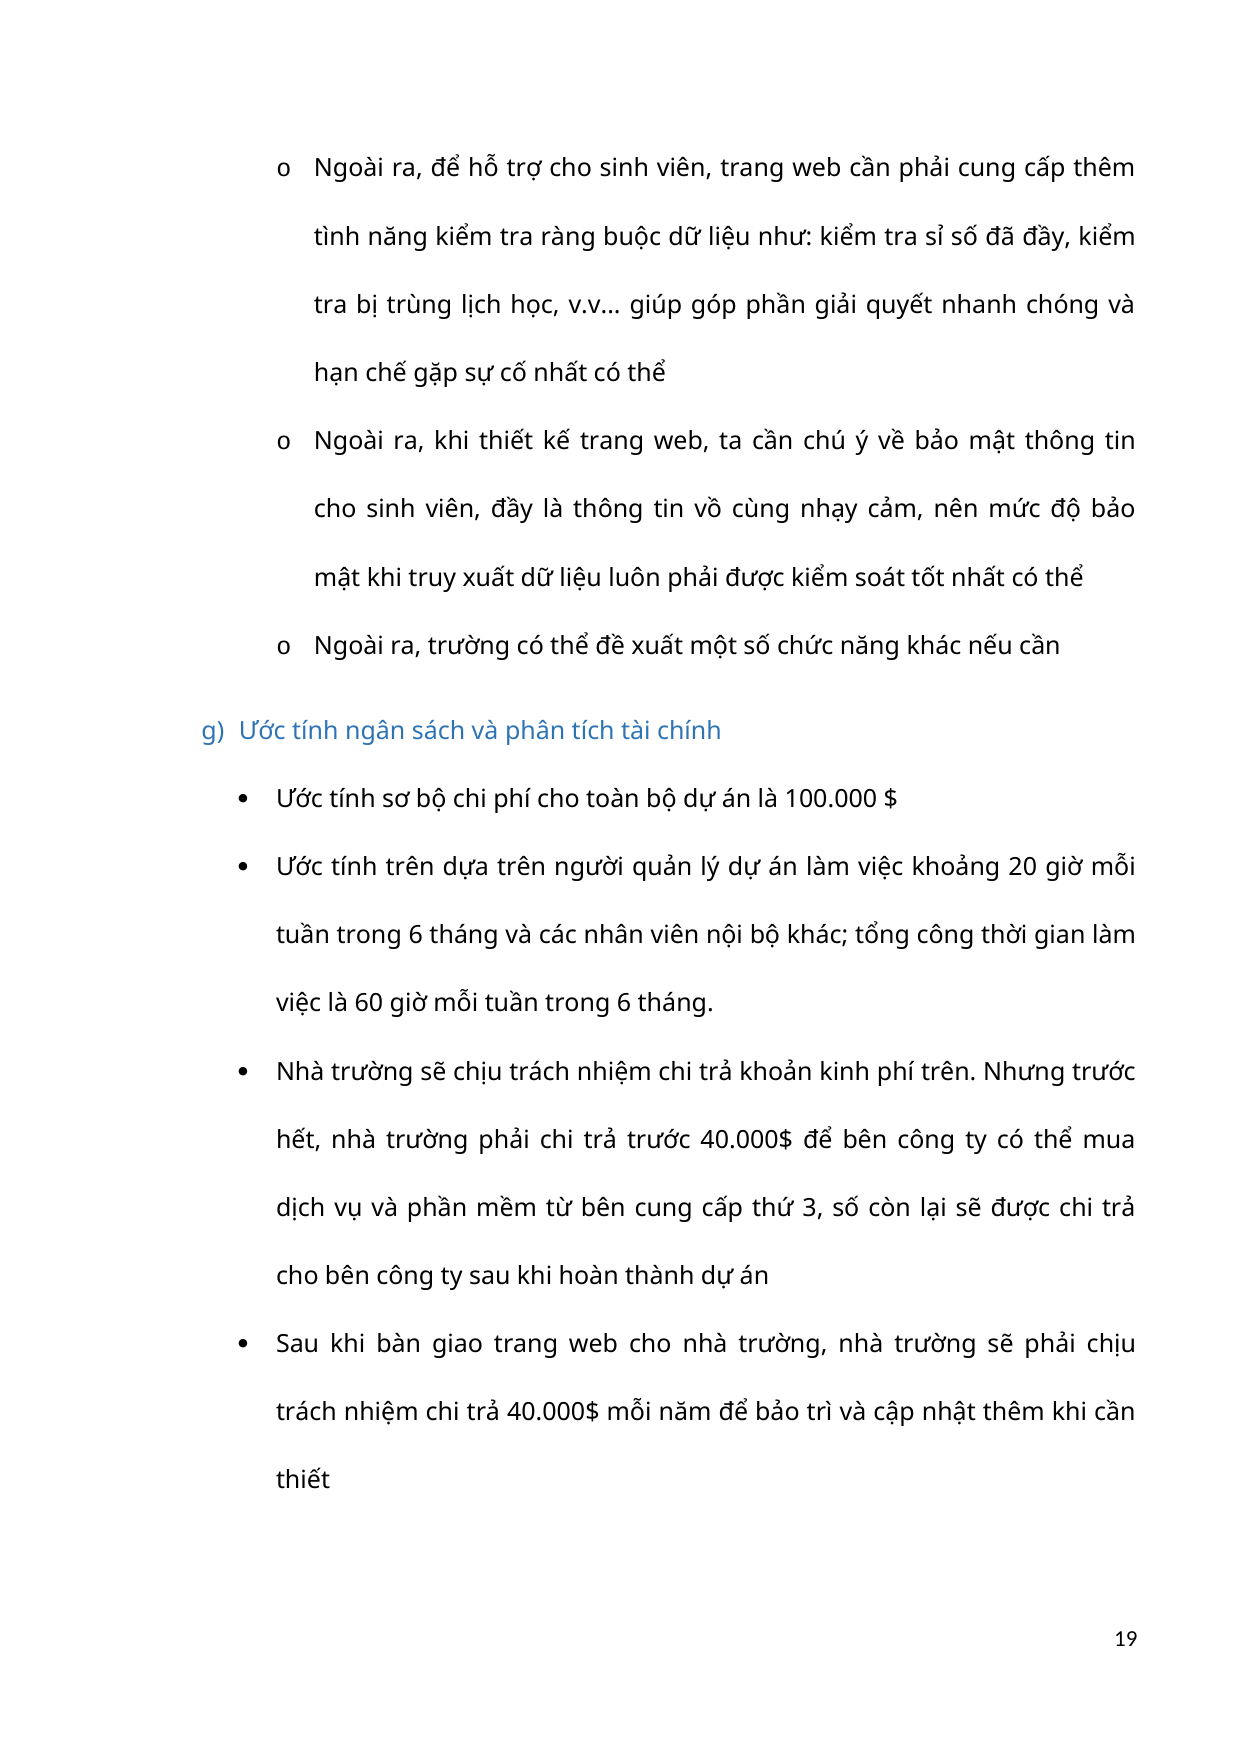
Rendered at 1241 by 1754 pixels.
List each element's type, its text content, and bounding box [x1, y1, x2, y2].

list Ước tính trên dựa trên người quản lý dự án làm việc khoảng 20 giờ mỗi tuần trong 6 tháng và các nhân viên nội bộ khác; tổng công thời gian làm việc là 60 giờ mỗi tuần trong 6 tháng. [239, 849, 1137, 1019]
list Nhà trường sẽ chịu trách nhiệm chi trả khoản kinh phí trên. Nhưng trước hết, nhà trường phải chi trả trước 40.000$ để bên công ty có thể mua dịch vụ và phần mềm từ bên cung cấp thứ 3, số còn lại sẽ được chi trả cho bên công ty sau khi hoàn thành dự án [239, 1053, 1137, 1292]
list Ngoài ra, để hỗ trợ cho sinh viên, trang web cần phải cung cấp thêm tình năng kiểm tra ràng buộc dữ liệu như: kiểm tra sỉ số đã đầy, kiểm tra bị trùng lịch học, v.v... giúp góp phần giải quyết nhanh chóng và hạn chế gặp sự cố nhất có thể [276, 150, 1137, 389]
list Ngoài ra, khi thiết kế trang web, ta cần chú ý về bảo mật thông tin cho sinh viên, đầy là thông tin vồ cùng nhạy cảm, nên mức độ bảo mật khi truy xuất dữ liệu luôn phải được kiểm soát tốt nhất có thể [276, 423, 1137, 593]
subtitle Ước tính ngân sách và phân tích tài chính [201, 712, 1137, 747]
list Ngoài ra, trường có thể đề xuất một số chức năng khác nếu cần [276, 627, 1137, 662]
list Sau khi bàn giao trang web cho nhà trường, nhà trường sẽ phải chịu trách nhiệm chi trả 40.000$ mỗi năm để bảo trì và cập nhật thêm khi cần thiết [239, 1326, 1137, 1496]
list Ước tính sơ bộ chi phí cho toàn bộ dự án là 100.000 $ [239, 781, 1137, 815]
